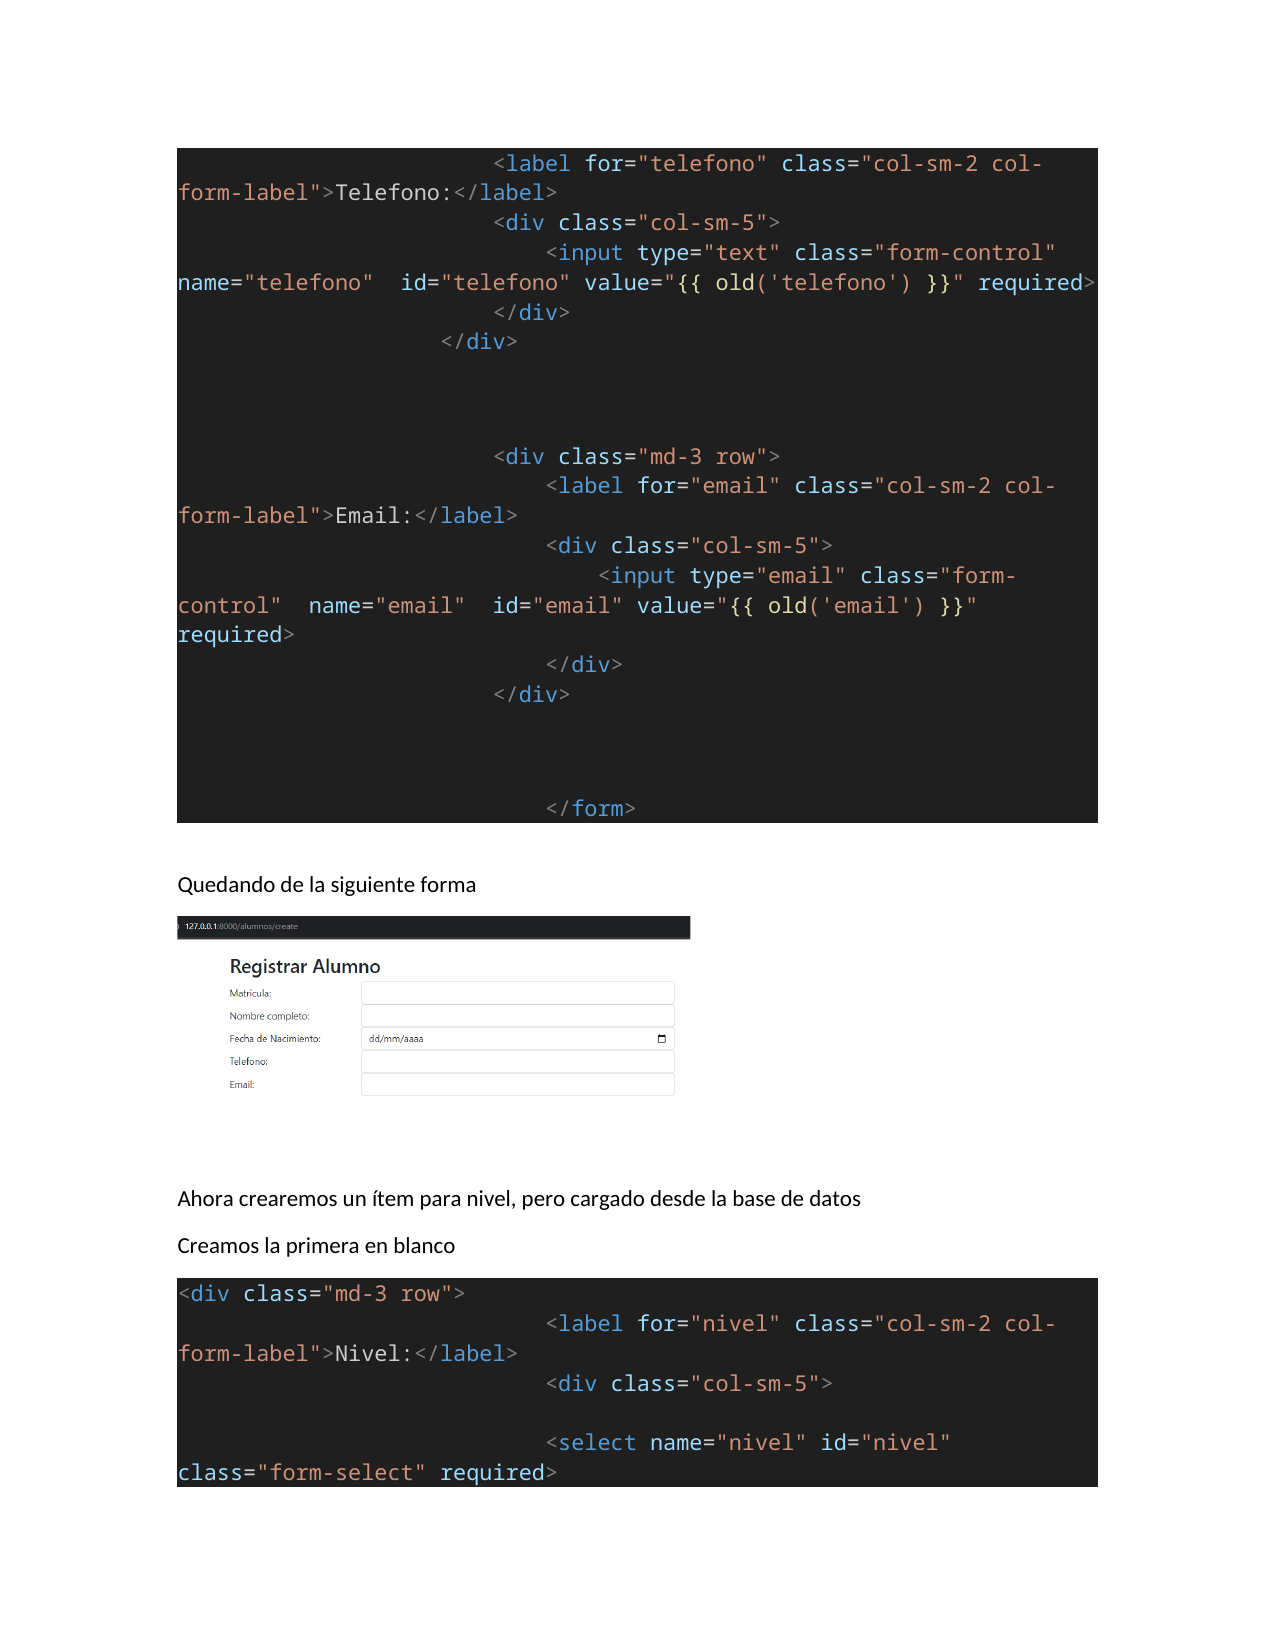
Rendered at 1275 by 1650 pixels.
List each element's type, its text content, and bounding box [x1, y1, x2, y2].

text Creamos la primera en blanco [177, 1231, 1098, 1259]
text Ahora crearemos un ítem para nivel, pero cargado desde la base de datos [177, 1184, 1098, 1212]
text <input type="text" class="form-control" name="telefono" id="telefono" value="{{ old('telefono') }}" required> [177, 237, 1098, 297]
text <label for="telefono" class="col-sm-2 col-form-label">Telefono:</label> [177, 148, 1098, 207]
text <select name="nivel" id="nivel" class="form-select" required> [177, 1427, 1098, 1487]
text <input type="email" class="form-control" name="email" id="email" value="{{ old('email') }}" required> [177, 560, 1098, 649]
text <div class="col-sm-5"> [177, 1368, 1098, 1397]
text <label for="nivel" class="col-sm-2 col-form-label">Nivel:</label> [177, 1308, 1098, 1368]
text <div class="col-sm-5"> [177, 207, 1098, 237]
text </div> [177, 297, 1098, 326]
text </form> [177, 793, 1098, 823]
text Quedando de la siguiente forma [177, 870, 1098, 898]
text </div> [177, 326, 1098, 356]
picture [177, 916, 691, 1119]
text <div class="col-sm-5"> [177, 530, 1098, 560]
text <div class="md-3 row"> [177, 1278, 1098, 1308]
text </div> [177, 649, 1098, 679]
text <label for="email" class="col-sm-2 col-form-label">Email:</label> [177, 470, 1098, 530]
text <div class="md-3 row"> [177, 441, 1098, 470]
text </div> [177, 679, 1098, 709]
